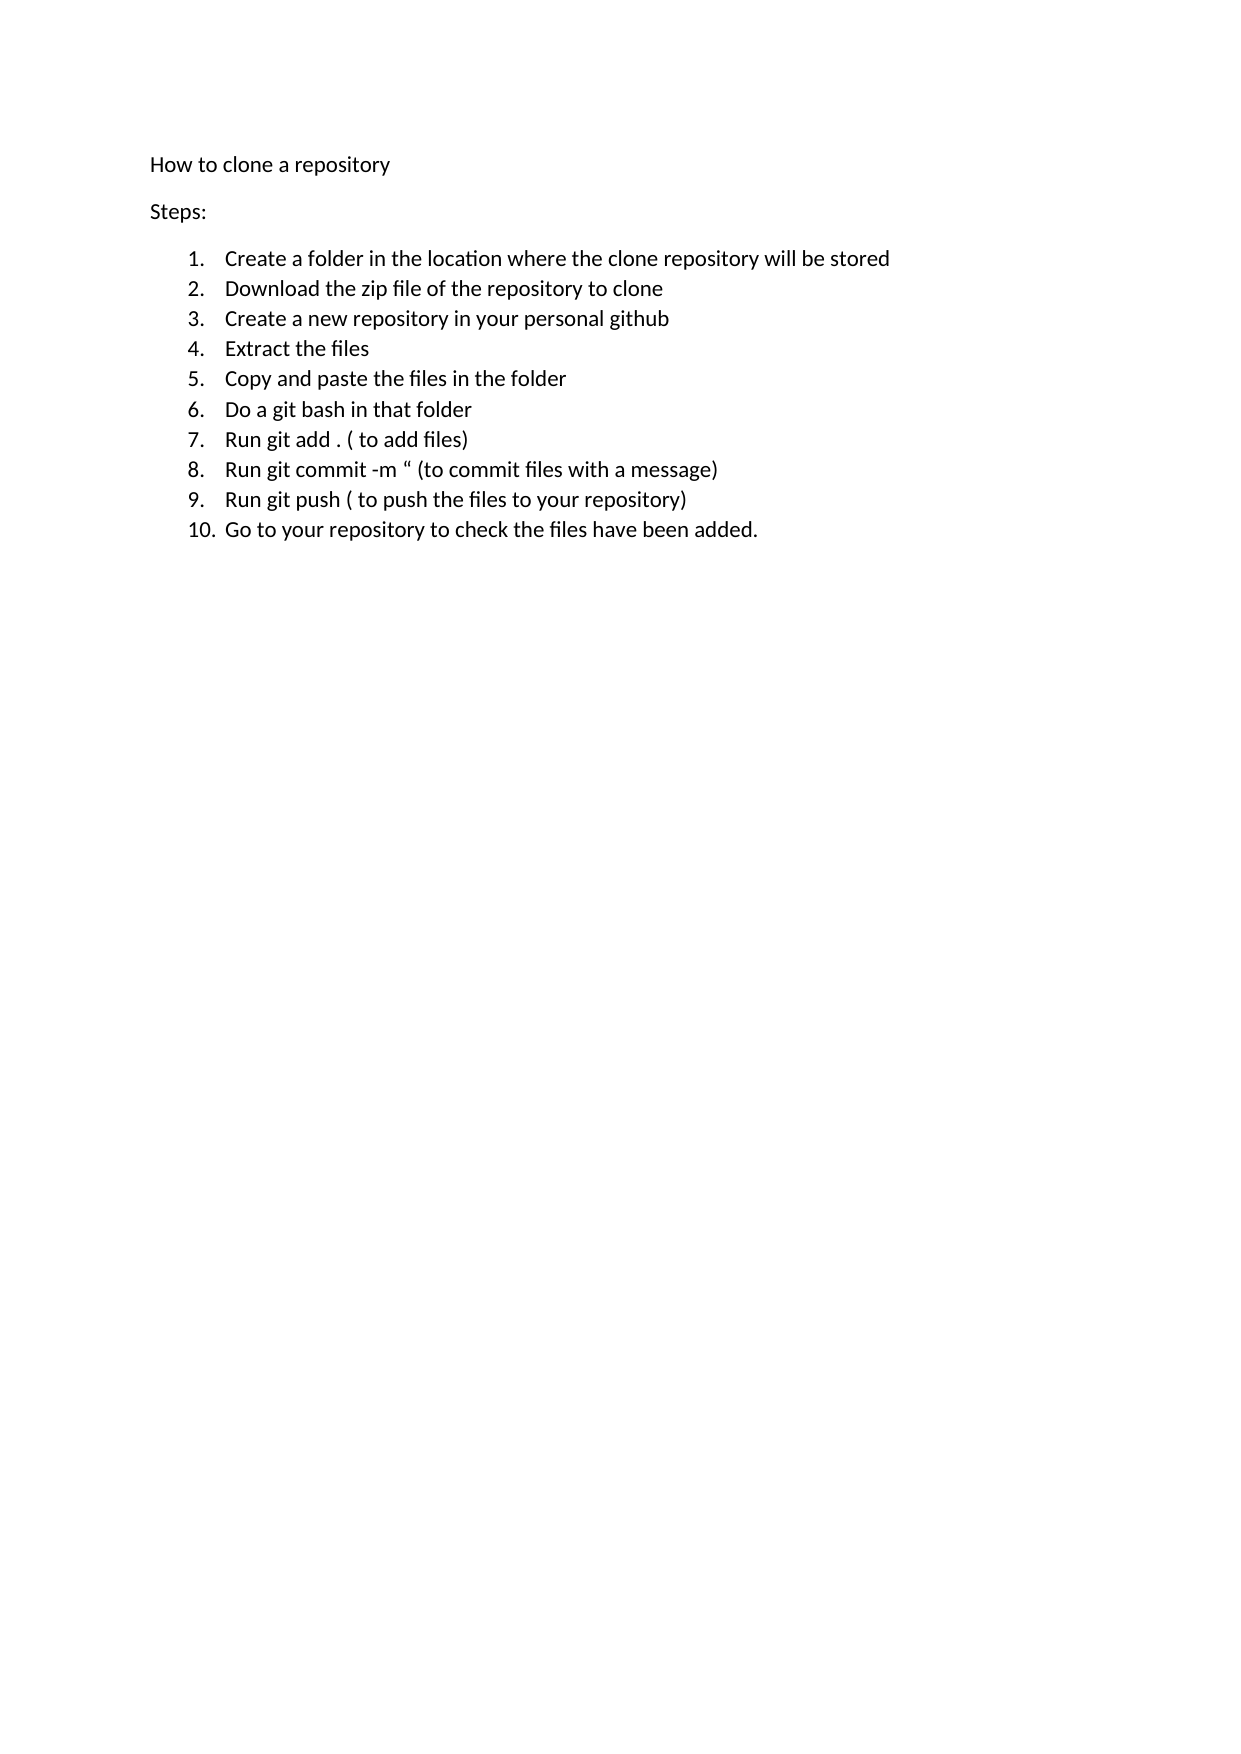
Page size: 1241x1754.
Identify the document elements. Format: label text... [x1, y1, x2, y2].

list Create a folder in the location where the clone repository will be stored [187, 244, 1090, 272]
list Create a new repository in your personal github [187, 304, 1090, 332]
text How to clone a repository [150, 150, 1090, 178]
list Extract the files [187, 334, 1090, 362]
list Run git add . ( to add files) [187, 425, 1090, 453]
list Run git push ( to push the files to your repository) [187, 485, 1090, 513]
list Go to your repository to check the files have been added. [187, 516, 1090, 544]
list Run git commit -m “ (to commit files with a message) [187, 455, 1090, 483]
list Copy and paste the files in the folder [187, 364, 1090, 393]
list Do a git bash in that folder [187, 395, 1090, 423]
list Download the zip file of the repository to clone [187, 274, 1090, 302]
text Steps: [150, 197, 1090, 225]
